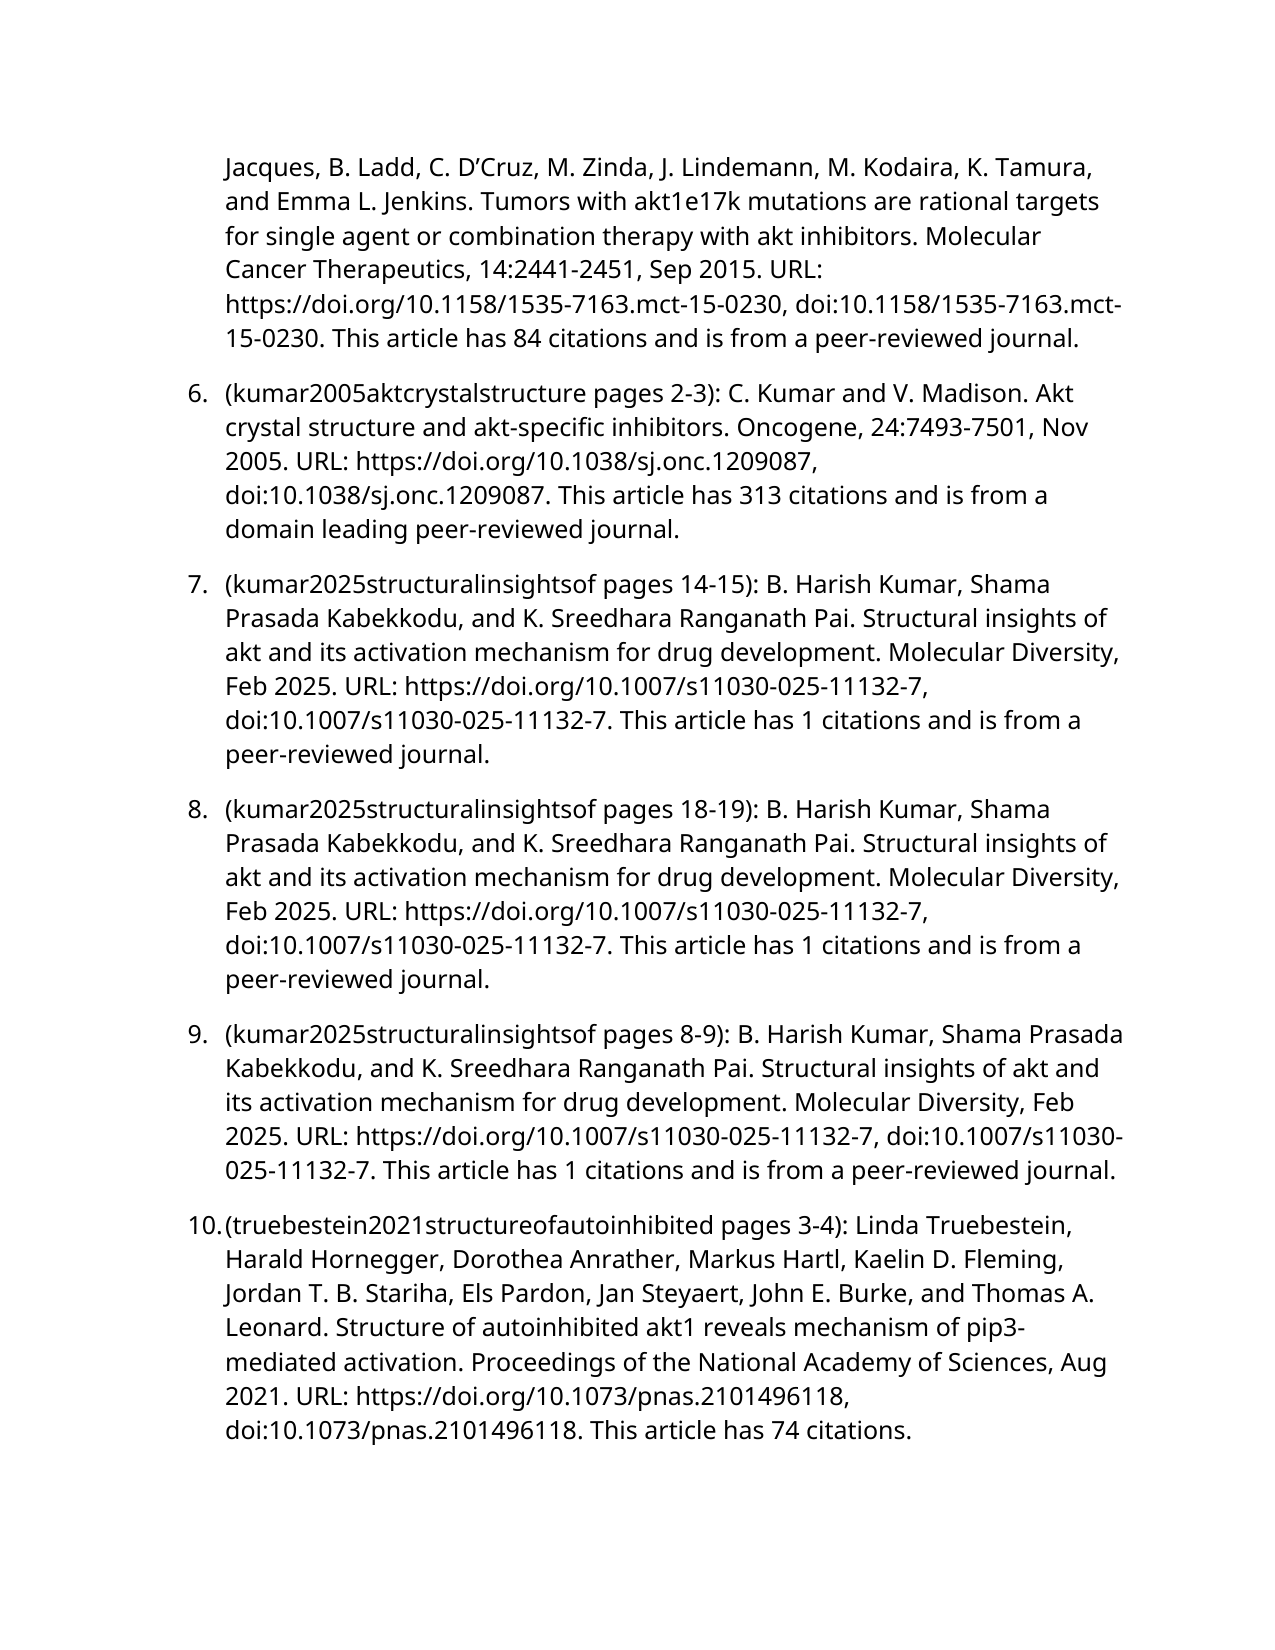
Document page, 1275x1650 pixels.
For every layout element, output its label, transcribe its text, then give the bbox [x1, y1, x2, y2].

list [187, 150, 1125, 354]
list (kumar2005aktcrystalstructure pages 2-3): C. Kumar and V. Madison. Akt crystal structure and akt-specific inhibitors. Oncogene, 24:7493-7501, Nov 2005. URL: https://doi.org/10.1038/sj.onc.1209087, doi:10.1038/sj.onc.1209087. This article has 313 citations and is from a domain leading peer-reviewed journal. [187, 375, 1125, 546]
list (kumar2025structuralinsightsof pages 14-15): B. Harish Kumar, Shama Prasada Kabekkodu, and K. Sreedhara Ranganath Pai. Structural insights of akt and its activation mechanism for drug development. Molecular Diversity, Feb 2025. URL: https://doi.org/10.1007/s11030-025-11132-7, doi:10.1007/s11030-025-11132-7. This article has 1 citations and is from a peer-reviewed journal. [187, 566, 1125, 771]
list (kumar2025structuralinsightsof pages 18-19): B. Harish Kumar, Shama Prasada Kabekkodu, and K. Sreedhara Ranganath Pai. Structural insights of akt and its activation mechanism for drug development. Molecular Diversity, Feb 2025. URL: https://doi.org/10.1007/s11030-025-11132-7, doi:10.1007/s11030-025-11132-7. This article has 1 citations and is from a peer-reviewed journal. [187, 792, 1125, 996]
list (kumar2025structuralinsightsof pages 8-9): B. Harish Kumar, Shama Prasada Kabekkodu, and K. Sreedhara Ranganath Pai. Structural insights of akt and its activation mechanism for drug development. Molecular Diversity, Feb 2025. URL: https://doi.org/10.1007/s11030-025-11132-7, doi:10.1007/s11030-025-11132-7. This article has 1 citations and is from a peer-reviewed journal. [187, 1017, 1125, 1187]
list (truebestein2021structureofautoinhibited pages 3-4): Linda Truebestein, Harald Hornegger, Dorothea Anrather, Markus Hartl, Kaelin D. Fleming, Jordan T. B. Stariha, Els Pardon, Jan Steyaert, John E. Burke, and Thomas A. Leonard. Structure of autoinhibited akt1 reveals mechanism of pip3-mediated activation. Proceedings of the National Academy of Sciences, Aug 2021. URL: https://doi.org/10.1073/pnas.2101496118, doi:10.1073/pnas.2101496118. This article has 74 citations. [187, 1208, 1125, 1446]
